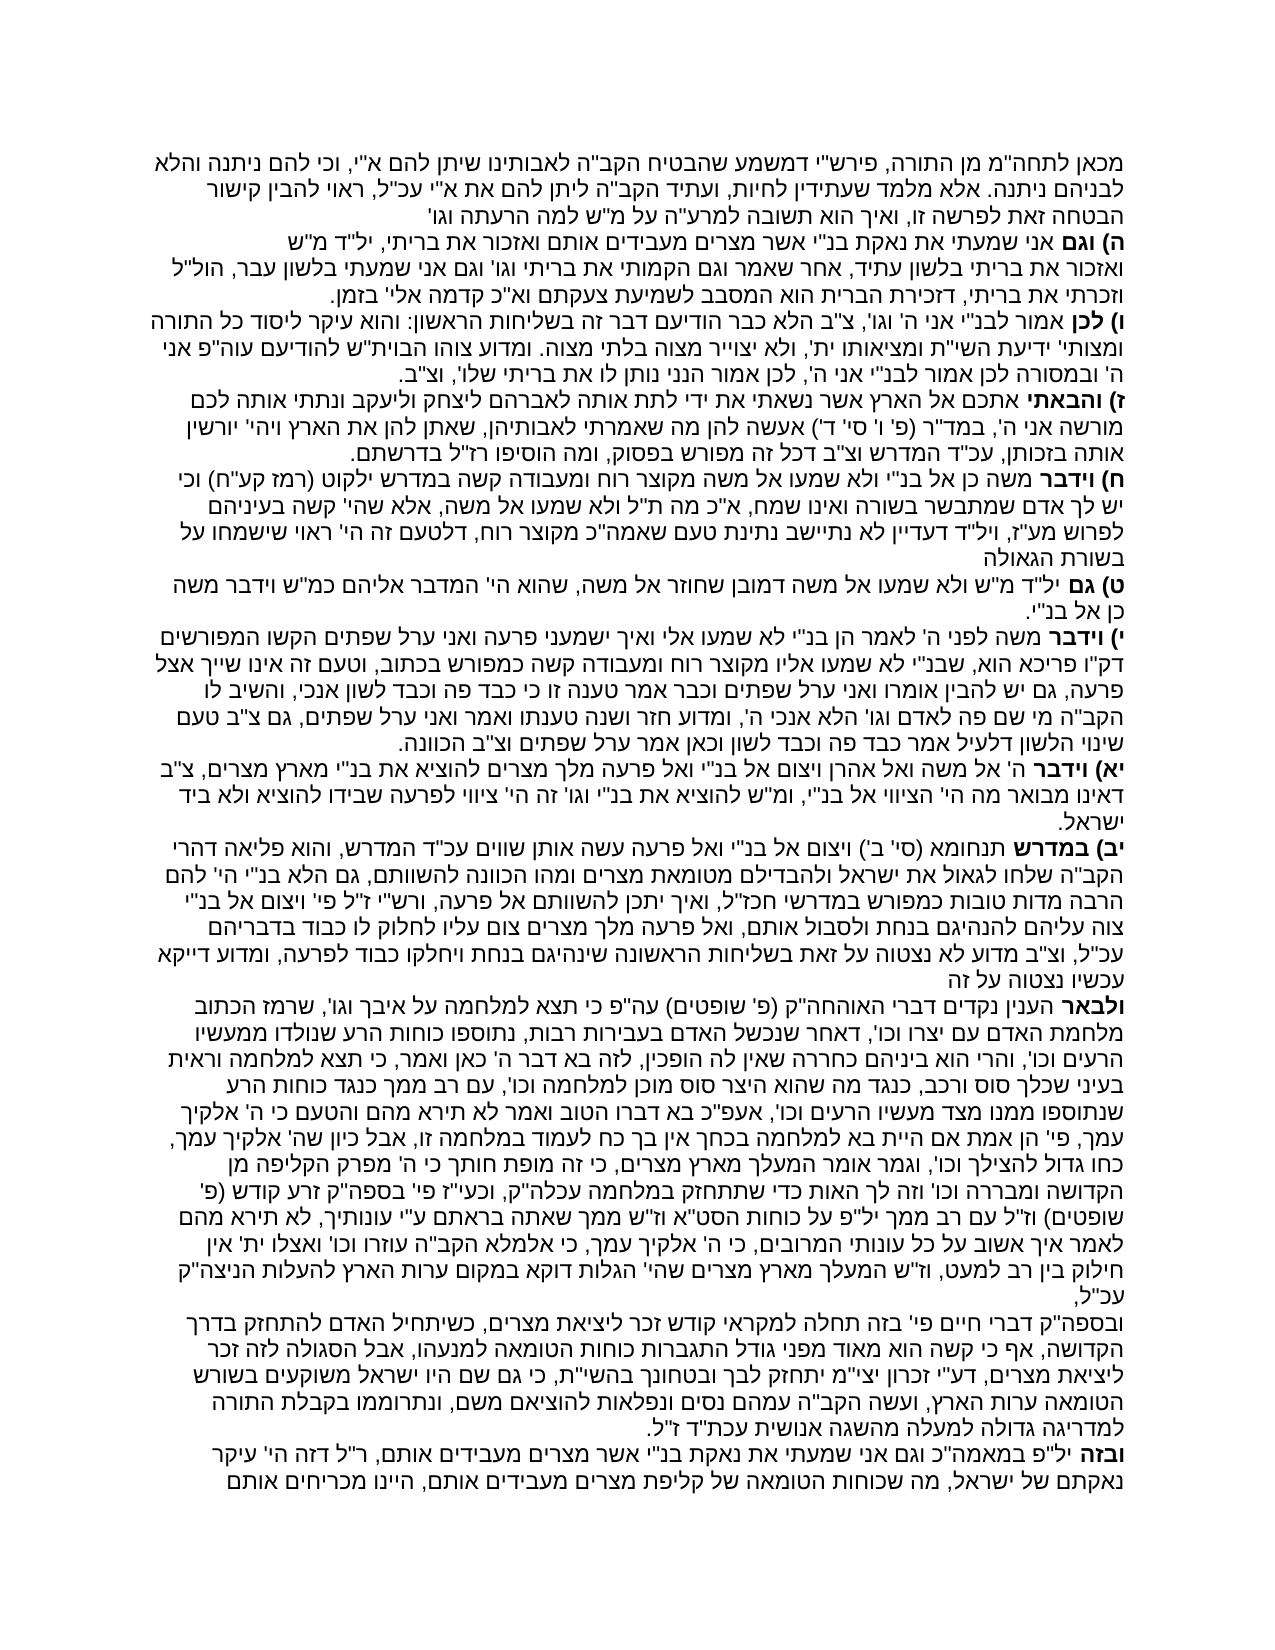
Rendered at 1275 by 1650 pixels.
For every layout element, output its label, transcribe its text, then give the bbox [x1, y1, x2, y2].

text ואזכור את בריתי בלשון עתיד, אחר שאמר וגם הקמותי את בריתי וגו' וגם אני שמעתי בלשון עבר, הול"ל וזכרתי את בריתי, דזכירת הברית הוא המסבב לשמיעת צעקתם וא"כ קדמה אלי' בזמן. [150, 255, 1125, 308]
text ח) וידבר משה כן אל בנ"י ולא שמעו אל משה מקוצר רוח ומעבודה קשה במדרש ילקוט (רמז קע"ח) וכי יש לך אדם שמתבשר בשורה ואינו שמח, א"כ מה ת"ל ולא שמעו אל משה, אלא שהי' קשה בעיניהם לפרוש מע"ז, ויל"ד דעדיין לא נתיישב נתינת טעם שאמה"כ מקוצר רוח, דלטעם זה הי' ראוי שישמחו על בשורת הגאולה [150, 466, 1125, 572]
text ה) וגם אני שמעתי את נאקת בנ"י אשר מצרים מעבידים אותם ואזכור את בריתי, יל"ד מ"ש [150, 229, 1125, 255]
text ו) לכן אמור לבנ"י אני ה' וגו', צ"ב הלא כבר הודיעם דבר זה בשליחות הראשון: והוא עיקר ליסוד כל התורה ומצותי' ידיעת השי"ת ומציאותו ית', ולא יצוייר מצוה בלתי מצוה. ומדוע צוהו הבוית"ש להודיעם עוה"פ אני ה' ובמסורה לכן אמור לבנ"י אני ה', לכן אמור הנני נותן לו את בריתי שלו', וצ"ב. [150, 308, 1125, 387]
text ובספה"ק דברי חיים פי' בזה תחלה למקראי קודש זכר ליציאת מצרים, כשיתחיל האדם להתחזק בדרך הקדושה, אף כי קשה הוא מאוד מפני גודל התגברות כוחות הטומאה למנעהו, אבל הסגולה לזה זכר ליציאת מצרים, דע"י זכרון יצי"מ יתחזק לבך ובטחונך בהשי"ת, כי גם שם היו ישראל משוקעים בשורש הטומאה ערות הארץ, ועשה הקב"ה עמהם נסים ונפלאות להוציאם משם, ונתרוממו בקבלת התורה למדריגה גדולה למעלה מהשגה אנושית עכת"ד ז"ל. [150, 1309, 1125, 1441]
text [150, 1441, 1125, 1494]
text ט) גם יל"ד מ"ש ולא שמעו אל משה דמובן שחוזר אל משה, שהוא הי' המדבר אליהם כמ"ש וידבר משה כן אל בנ"י. [150, 572, 1125, 624]
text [150, 150, 1125, 229]
text יב) במדרש תנחומא (סי' ב') ויצום אל בנ"י ואל פרעה עשה אותן שווים עכ"ד המדרש, והוא פליאה דהרי הקב"ה שלחו לגאול את ישראל ולהבדילם מטומאת מצרים ומהו הכוונה להשוותם, גם הלא בנ"י הי' להם הרבה מדות טובות כמפורש במדרשי חכז"ל, ואיך יתכן להשוותם אל פרעה, ורש"י ז"ל פי' ויצום אל בנ"י צוה עליהם להנהיגם בנחת ולסבול אותם, ואל פרעה מלך מצרים צום עליו לחלוק לו כבוד בדבריהם עכ"ל, וצ"ב מדוע לא נצטוה על זאת בשליחות הראשונה שינהיגם בנחת ויחלקו כבוד לפרעה, ומדוע דייקא עכשיו נצטוה על זה [150, 835, 1125, 993]
text יא) וידבר ה' אל משה ואל אהרן ויצום אל בנ"י ואל פרעה מלך מצרים להוציא את בנ"י מארץ מצרים, צ"ב דאינו מבואר מה הי' הציווי אל בנ"י, ומ"ש להוציא את בנ"י וגו' זה הי' ציווי לפרעה שבידו להוציא ולא ביד ישראל. [150, 756, 1125, 835]
text ולבאר הענין נקדים דברי האוהחה"ק (פ' שופטים) עה"פ כי תצא למלחמה על איבך וגו', שרמז הכתוב מלחמת האדם עם יצרו וכו', דאחר שנכשל האדם בעבירות רבות, נתוספו כוחות הרע שנולדו ממעשיו הרעים וכו', והרי הוא ביניהם כחררה שאין לה הופכין, לזה בא דבר ה' כאן ואמר, כי תצא למלחמה וראית בעיני שכלך סוס ורכב, כנגד מה שהוא היצר סוס מוכן למלחמה וכו', עם רב ממך כנגד כוחות הרע שנתוספו ממנו מצד מעשיו הרעים וכו', אעפ"כ בא דברו הטוב ואמר לא תירא מהם והטעם כי ה' אלקיך עמך, פי' הן אמת אם היית בא למלחמה בכחך אין בך כח לעמוד במלחמה זו, אבל כיון שה' אלקיך עמך, כחו גדול להצילך וכו', וגמר אומר המעלך מארץ מצרים, כי זה מופת חותך כי ה' מפרק הקליפה מן הקדושה ומבררה וכו' וזה לך האות כדי שתתחזק במלחמה עכלה"ק, וכעי"ז פי' בספה"ק זרע קודש (פ' שופטים) וז"ל עם רב ממך יל"פ על כוחות הסט"א וז"ש ממך שאתה בראתם ע"י עונותיך, לא תירא מהם לאמר איך אשוב על כל עונותי המרובים, כי ה' אלקיך עמך, כי אלמלא הקב"ה עוזרו וכו' ואצלו ית' אין חילוק בין רב למעט, וז"ש המעלך מארץ מצרים שהי' הגלות דוקא במקום ערות הארץ להעלות הניצה"ק עכ"ל, [150, 993, 1125, 1309]
text ז) והבאתי אתכם אל הארץ אשר נשאתי את ידי לתת אותה לאברהם ליצחק וליעקב ונתתי אותה לכם מורשה אני ה', במד"ר (פ' ו' סי' ד') אעשה להן מה שאמרתי לאבותיהן, שאתן להן את הארץ ויהי' יורשין אותה בזכותן, עכ"ד המדרש וצ"ב דכל זה מפורש בפסוק, ומה הוסיפו רז"ל בדרשתם. [150, 387, 1125, 466]
text י) וידבר משה לפני ה' לאמר הן בנ"י לא שמעו אלי ואיך ישמעני פרעה ואני ערל שפתים הקשו המפורשים דק"ו פריכא הוא, שבנ"י לא שמעו אליו מקוצר רוח ומעבודה קשה כמפורש בכתוב, וטעם זה אינו שייך אצל פרעה, גם יש להבין אומרו ואני ערל שפתים וכבר אמר טענה זו כי כבד פה וכבד לשון אנכי, והשיב לו הקב"ה מי שם פה לאדם וגו' הלא אנכי ה', ומדוע חזר ושנה טענתו ואמר ואני ערל שפתים, גם צ"ב טעם שינוי הלשון דלעיל אמר כבד פה וכבד לשון וכאן אמר ערל שפתים וצ"ב הכוונה. [150, 624, 1125, 756]
